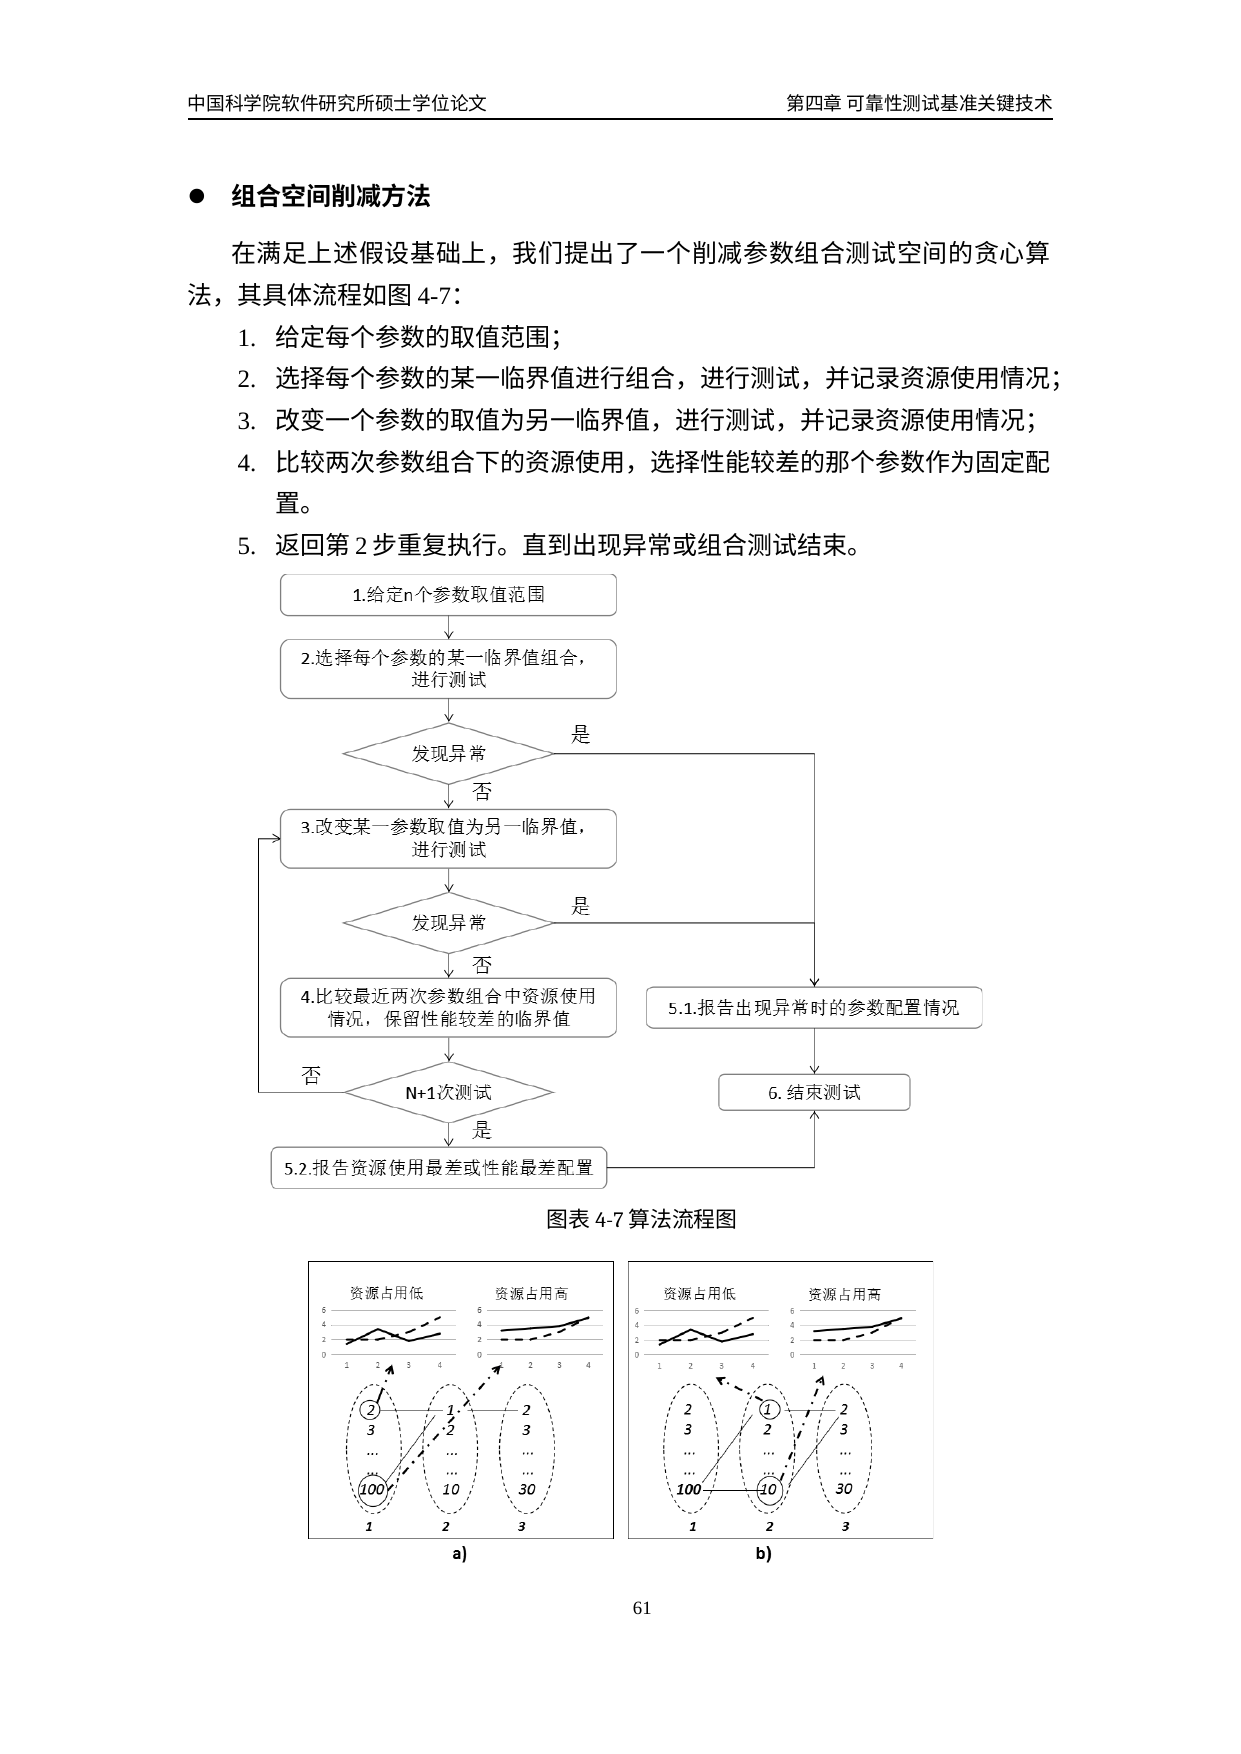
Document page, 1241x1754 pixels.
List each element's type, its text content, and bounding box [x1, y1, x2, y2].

list 比较两次参数组合下的资源使用，选择性能较差的那个参数作为固定配置。 [237, 437, 1053, 520]
list 组合空间削减方法 [187, 160, 1053, 228]
list 给定每个参数的取值范围； [237, 312, 1053, 353]
list 改变一个参数的取值为另一临界值，进行测试，并记录资源使用情况； [237, 395, 1053, 437]
picture [258, 574, 983, 1189]
list 选择每个参数的某一临界值进行组合，进行测试，并记录资源使用情况； [237, 353, 1053, 395]
text 图表 4-7 算法流程图 [187, 1201, 1053, 1235]
picture [307, 1260, 934, 1567]
text 在满足上述假设基础上，我们提出了一个削减参数组合测试空间的贪心算法，其具体流程如图4-7： [187, 228, 1053, 312]
list 返回第2步重复执行。直到出现异常或组合测试结束。 [237, 520, 1053, 562]
